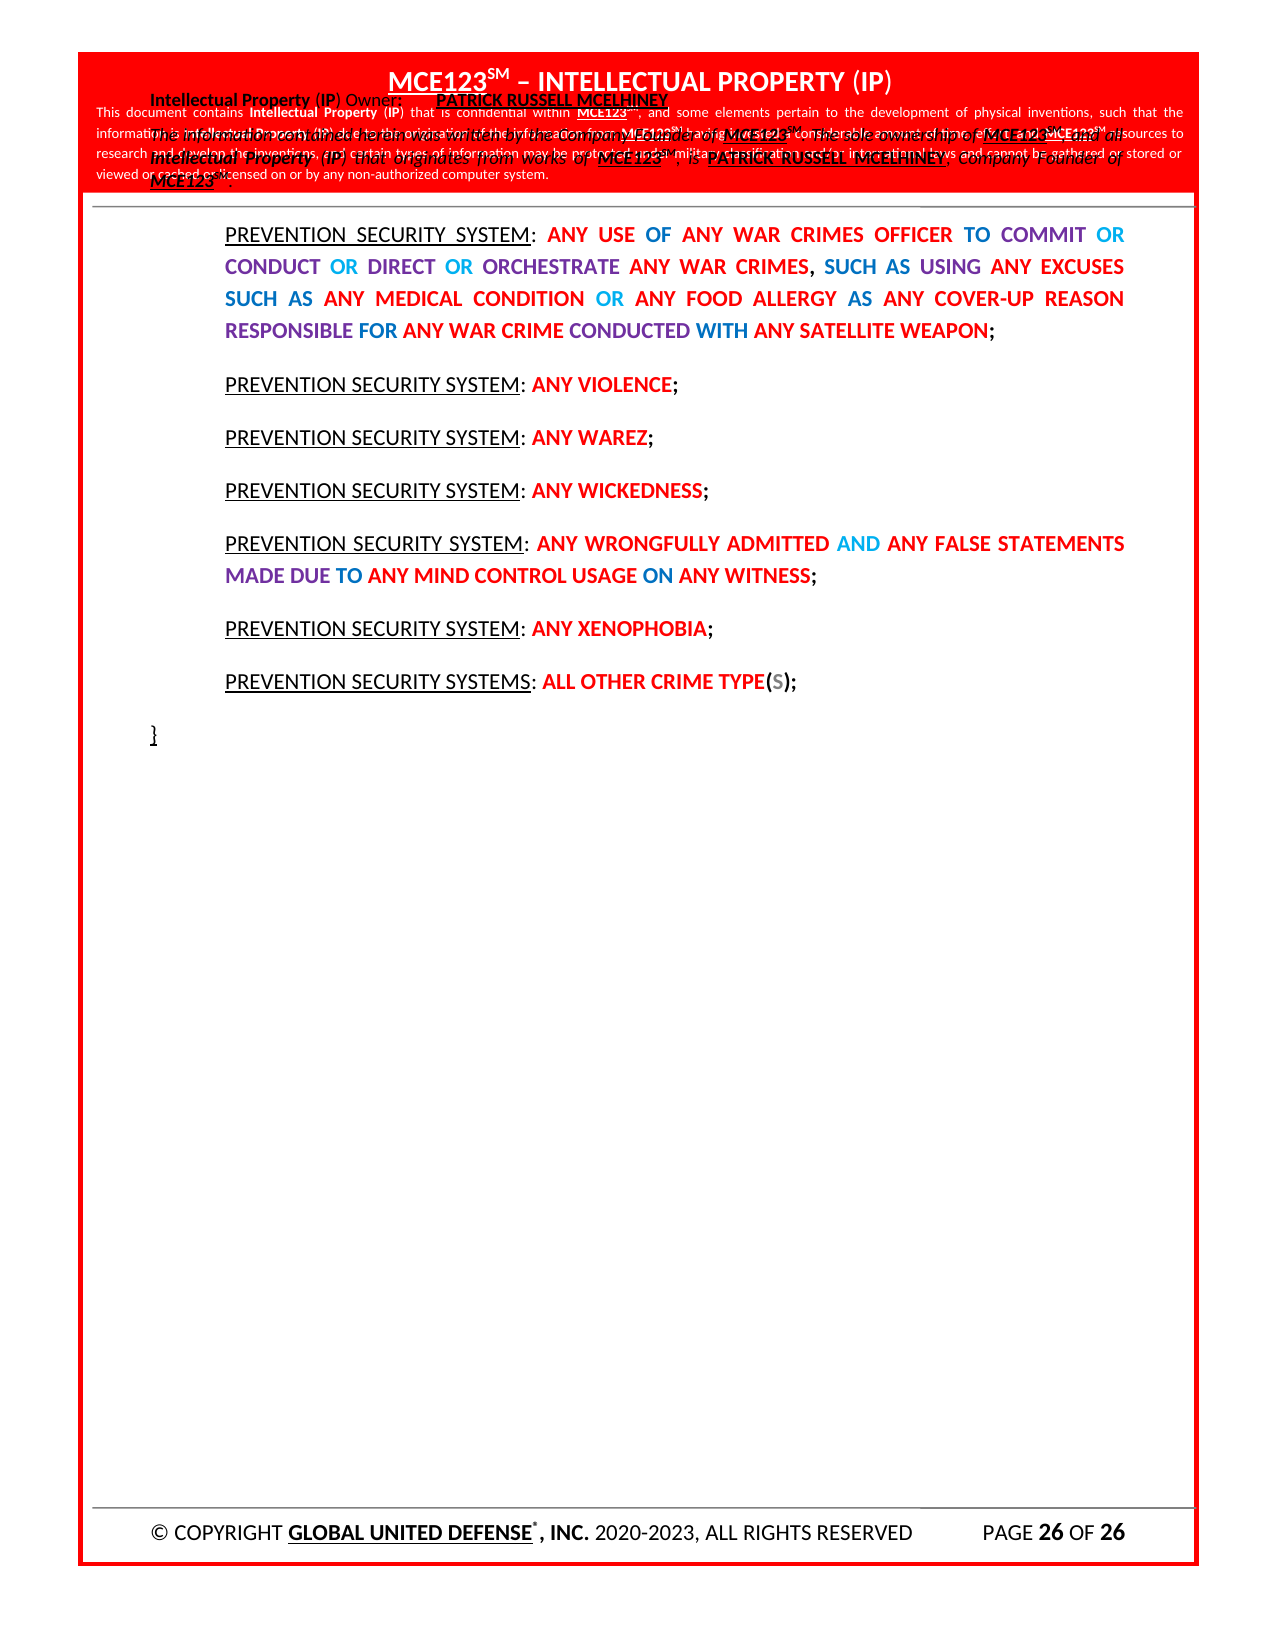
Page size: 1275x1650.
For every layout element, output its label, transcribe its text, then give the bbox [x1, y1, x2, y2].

text PREVENTION SECURITY SYSTEM: ANY USE OF ANY WAR CRIMES OFFICER TO COMMIT OR CONDUCT OR DIRECT OR ORCHESTRATE ANY WAR CRIMES, SUCH AS USING ANY EXCUSES SUCH AS ANY MEDICAL CONDITION OR ANY FOOD ALLERGY AS ANY COVER-UP REASON RESPONSIBLE FOR ANY WAR CRIME CONDUCTED WITH ANY SATELLITE WEAPON; [225, 220, 1125, 345]
text PREVENTION SECURITY SYSTEM: ANY XENOPHOBIA; [187, 614, 1125, 642]
text PREVENTION SECURITY SYSTEM: ANY WAREZ; [187, 423, 1125, 451]
text PREVENTION SECURITY SYSTEM: ANY VIOLENCE; [187, 370, 1125, 398]
text PREVENTION SECURITY SYSTEM: ANY WICKEDNESS; [187, 476, 1125, 504]
text PREVENTION SECURITY SYSTEM: ANY WRONGFULLY ADMITTED AND ANY FALSE STATEMENTS MADE DUE TO ANY MIND CONTROL USAGE ON ANY WITNESS; [225, 529, 1125, 589]
text PREVENTION SECURITY SYSTEMS: ALL OTHER CRIME TYPE(S); [187, 667, 1125, 695]
text } [150, 720, 1125, 748]
